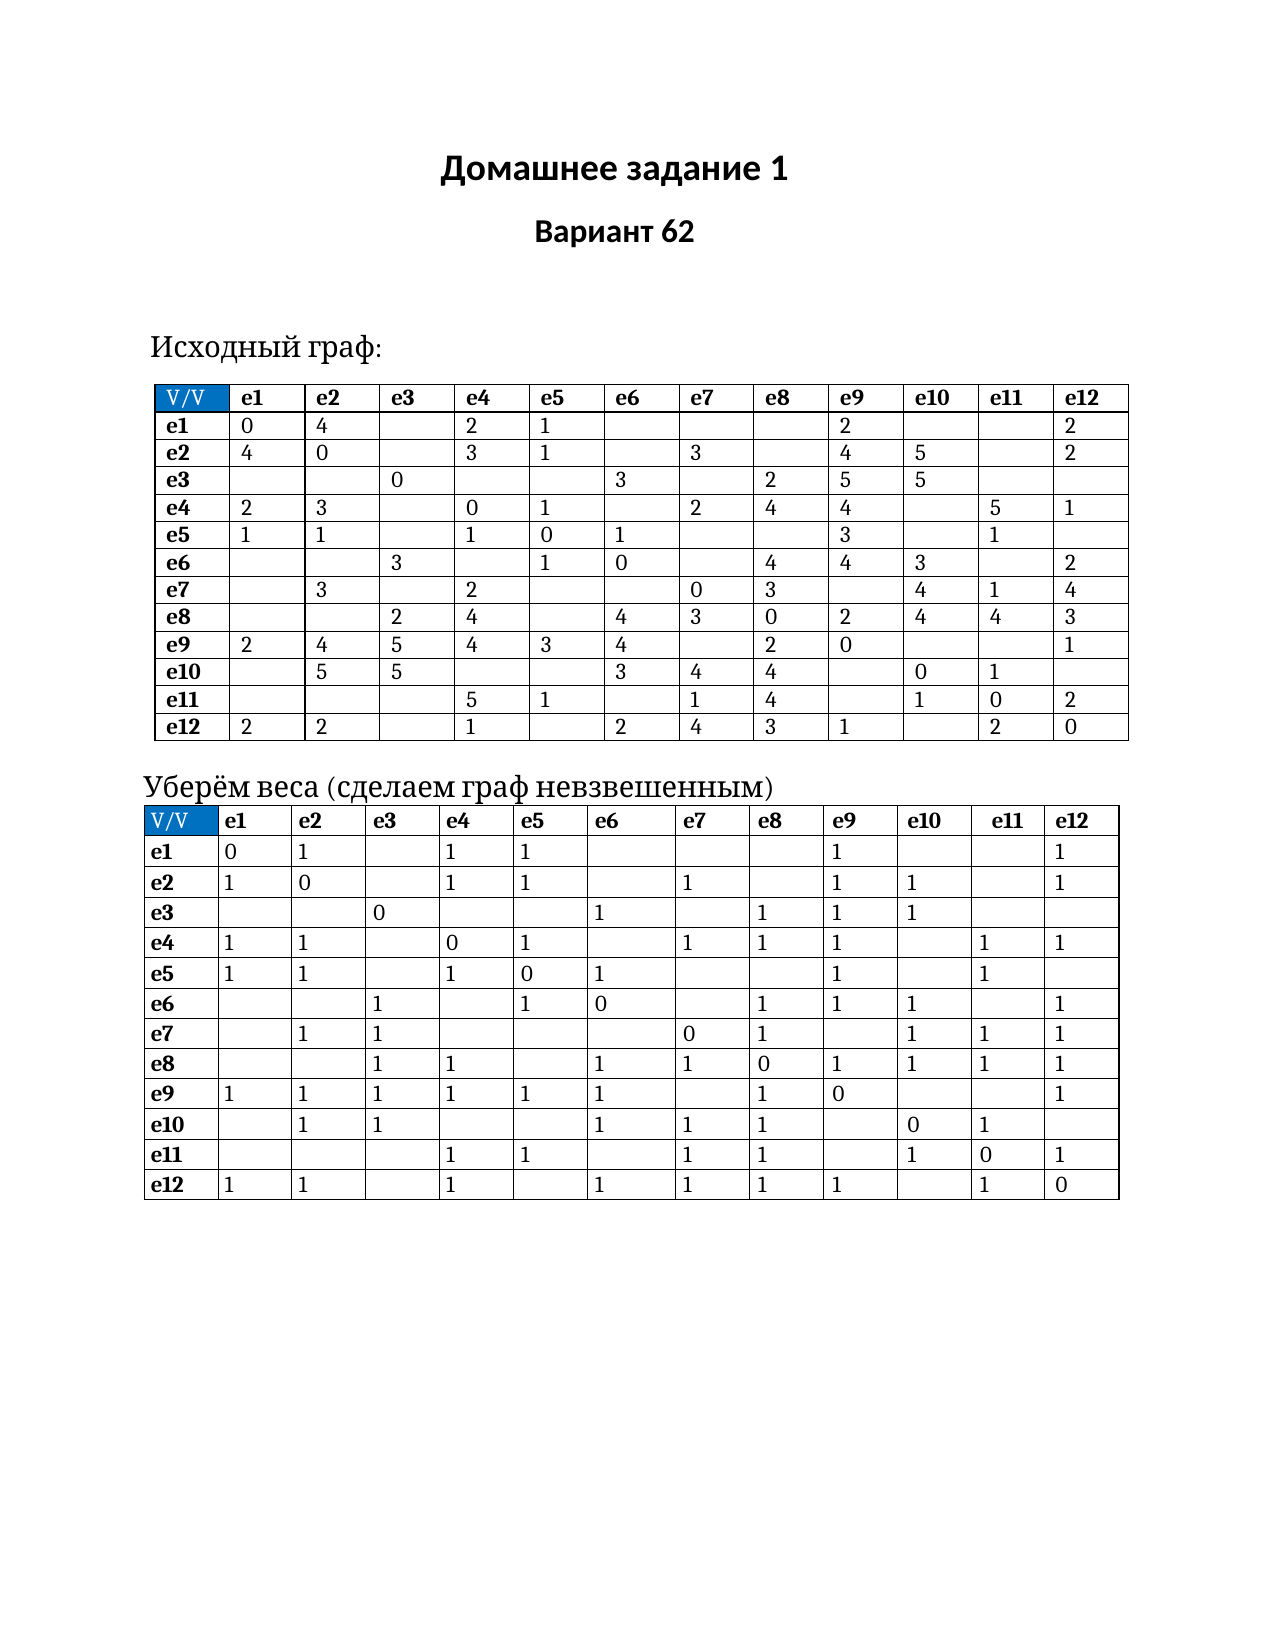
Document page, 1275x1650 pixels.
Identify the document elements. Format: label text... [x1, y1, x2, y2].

table_cell e11 [156, 686, 229, 713]
table_cell [530, 714, 604, 740]
table_cell 1 [366, 1079, 439, 1108]
table_cell 1 [440, 1049, 513, 1078]
table_cell [440, 1109, 513, 1138]
table_cell 1 [676, 867, 749, 897]
table_cell 1 [750, 928, 823, 957]
table_cell 1 [898, 1019, 971, 1048]
table_cell 1 [750, 898, 823, 927]
table_cell [904, 522, 978, 548]
table_cell [605, 413, 679, 439]
table_cell 3 [754, 577, 828, 603]
table_cell 1 [514, 1140, 587, 1169]
text Уберём веса (сделаем граф невзвешенным) [100, 772, 1204, 805]
table_cell 1 [972, 1049, 1044, 1078]
table_cell 1 [898, 898, 971, 927]
table_cell [588, 928, 675, 957]
table_cell 0 [455, 495, 529, 521]
table_cell [680, 522, 753, 548]
table_cell [219, 989, 291, 1018]
table_cell 1 [514, 836, 587, 866]
text Исходный граф: [75, 331, 1204, 365]
table_cell 1 [972, 958, 1044, 987]
table_cell [1054, 522, 1128, 548]
table_cell 1 [440, 1079, 513, 1108]
table_cell 1 [366, 1019, 439, 1048]
table_cell [292, 1140, 365, 1169]
table_cell 1 [1045, 1019, 1118, 1048]
table_cell 1 [680, 686, 753, 713]
table_cell 1 [366, 1049, 439, 1078]
table_cell 1 [1045, 1049, 1118, 1078]
table_cell e1 [156, 413, 229, 439]
table_cell 1 [824, 928, 897, 957]
table_cell [366, 928, 439, 957]
table_header e12 [1045, 806, 1118, 835]
table_cell [455, 549, 529, 576]
table_cell 1 [292, 836, 365, 866]
table_cell 1 [440, 958, 513, 987]
table_cell [219, 1049, 291, 1078]
table_cell e4 [145, 928, 218, 957]
table_cell [230, 467, 304, 493]
table_cell [898, 928, 971, 957]
table_cell [380, 495, 454, 521]
table_cell 0 [972, 1140, 1044, 1169]
table_cell 2 [605, 714, 679, 740]
text Вариант 62 [25, 210, 1204, 251]
table_cell [979, 632, 1053, 658]
table_cell 1 [972, 1019, 1044, 1048]
table_cell 1 [530, 495, 604, 521]
table_cell [824, 1019, 897, 1048]
table_cell 3 [530, 632, 604, 658]
table_cell 1 [972, 1170, 1044, 1199]
table_cell 1 [588, 1170, 675, 1199]
table_cell [1045, 898, 1118, 927]
table_header e11 [972, 806, 1044, 835]
table_cell 1 [979, 522, 1053, 548]
table_cell 5 [380, 632, 454, 658]
table_cell [455, 659, 529, 685]
table_cell 4 [754, 686, 828, 713]
table_cell 0 [292, 867, 365, 897]
table_cell 1 [676, 1109, 749, 1138]
table_cell [292, 1049, 365, 1078]
table_cell [1054, 467, 1128, 493]
table_cell 1 [292, 928, 365, 957]
table_cell [680, 467, 753, 493]
table_header e11 [979, 385, 1053, 411]
table_cell 3 [306, 577, 379, 603]
table_cell [366, 1170, 439, 1199]
table_cell [754, 440, 828, 466]
table_header e5 [514, 806, 587, 835]
table_cell e1 [145, 836, 218, 866]
table_cell [366, 836, 439, 866]
table_cell [979, 413, 1053, 439]
table_cell [514, 1170, 587, 1199]
table_cell 4 [904, 577, 978, 603]
table_cell [219, 1140, 291, 1169]
table_cell [440, 1019, 513, 1048]
table_cell 1 [824, 836, 897, 866]
table_cell 2 [680, 495, 753, 521]
table_cell 0 [824, 1079, 897, 1108]
table_cell 0 [588, 989, 675, 1018]
table_cell 1 [1054, 495, 1128, 521]
table_cell 1 [530, 549, 604, 576]
table_cell 1 [440, 836, 513, 866]
table_cell [306, 686, 379, 713]
table_cell [230, 659, 304, 685]
table_cell 1 [904, 686, 978, 713]
table_cell [750, 836, 823, 866]
table_cell [306, 604, 379, 631]
table_cell [1054, 659, 1128, 685]
table_header e7 [680, 385, 753, 411]
table_cell [292, 989, 365, 1018]
table_header e6 [605, 385, 679, 411]
table_cell 1 [898, 989, 971, 1018]
table_cell 1 [824, 1170, 897, 1199]
table_cell [588, 1140, 675, 1169]
table_cell e6 [156, 549, 229, 576]
table_cell [824, 1140, 897, 1169]
table_cell e12 [145, 1170, 218, 1199]
table_cell [979, 467, 1053, 493]
table_cell 4 [230, 440, 304, 466]
table_cell [380, 686, 454, 713]
table_cell [219, 1109, 291, 1138]
table_cell [514, 1019, 587, 1048]
table_cell [754, 413, 828, 439]
table_cell 1 [1045, 928, 1118, 957]
table_cell 1 [292, 958, 365, 987]
table_cell e9 [145, 1079, 218, 1108]
table_cell [380, 714, 454, 740]
table_cell 1 [219, 1170, 291, 1199]
table_cell 2 [1054, 440, 1128, 466]
table_header e5 [530, 385, 604, 411]
table_cell e2 [156, 440, 229, 466]
table_cell 3 [455, 440, 529, 466]
table_cell 0 [306, 440, 379, 466]
table_header e9 [829, 385, 903, 411]
table_cell 4 [605, 604, 679, 631]
table_cell 1 [750, 1079, 823, 1108]
table_cell 2 [754, 632, 828, 658]
table_cell e5 [156, 522, 229, 548]
table_cell 4 [829, 549, 903, 576]
table_cell 4 [979, 604, 1053, 631]
table_cell 5 [979, 495, 1053, 521]
table_cell [829, 686, 903, 713]
table_header e6 [588, 806, 675, 835]
table_header e7 [676, 806, 749, 835]
table_cell [1045, 1109, 1118, 1138]
table_cell [605, 577, 679, 603]
table_cell e3 [145, 898, 218, 927]
table_cell 1 [292, 1019, 365, 1048]
table_cell 2 [1054, 686, 1128, 713]
table_cell 2 [230, 495, 304, 521]
table_cell [680, 413, 753, 439]
table_header e4 [440, 806, 513, 835]
table_header e2 [306, 385, 379, 411]
table_cell 1 [440, 1140, 513, 1169]
table_cell 1 [1045, 867, 1118, 897]
table_cell 1 [750, 1170, 823, 1199]
table_cell 1 [750, 1109, 823, 1138]
table_header e10 [904, 385, 978, 411]
table_cell 2 [455, 577, 529, 603]
table_cell 0 [904, 659, 978, 685]
table_cell [904, 495, 978, 521]
table_cell e7 [156, 577, 229, 603]
table_cell 1 [972, 928, 1044, 957]
table_cell [230, 604, 304, 631]
table_cell [230, 549, 304, 576]
table_cell 3 [904, 549, 978, 576]
table_cell e8 [145, 1049, 218, 1078]
table_cell 1 [366, 989, 439, 1018]
table_cell 1 [588, 898, 675, 927]
table_cell 1 [750, 1140, 823, 1169]
table_cell [750, 958, 823, 987]
table_cell 1 [979, 659, 1053, 685]
table_header e9 [824, 806, 897, 835]
table_cell 2 [979, 714, 1053, 740]
table_cell 1 [588, 1079, 675, 1108]
table_cell [898, 1079, 971, 1108]
table_cell 5 [904, 440, 978, 466]
table_cell [829, 577, 903, 603]
table_header e4 [455, 385, 529, 411]
table_cell [979, 549, 1053, 576]
table_cell 0 [605, 549, 679, 576]
table_cell [676, 989, 749, 1018]
table_cell 4 [829, 440, 903, 466]
table_cell [904, 714, 978, 740]
table_cell e6 [145, 989, 218, 1018]
table_cell 2 [230, 714, 304, 740]
table_cell [898, 1170, 971, 1199]
table_cell [676, 898, 749, 927]
table_cell e5 [145, 958, 218, 987]
table_cell e3 [156, 467, 229, 493]
table_cell [530, 604, 604, 631]
table_cell 1 [292, 1170, 365, 1199]
table_cell 0 [380, 467, 454, 493]
table_cell e7 [145, 1019, 218, 1048]
table_cell 0 [750, 1049, 823, 1078]
table_cell [972, 836, 1044, 866]
table_cell 1 [676, 928, 749, 957]
table_cell 1 [824, 867, 897, 897]
table_cell 1 [1045, 836, 1118, 866]
table_cell 4 [754, 495, 828, 521]
table_cell 1 [1045, 989, 1118, 1018]
table_cell 4 [904, 604, 978, 631]
table_cell e2 [145, 867, 218, 897]
table_cell 1 [530, 686, 604, 713]
table_cell 1 [898, 1049, 971, 1078]
table_cell 1 [219, 867, 291, 897]
table_cell e12 [156, 714, 229, 740]
table_cell 1 [676, 1140, 749, 1169]
table_cell 5 [455, 686, 529, 713]
table_cell 1 [514, 989, 587, 1018]
table_header e3 [366, 806, 439, 835]
table_cell [972, 1079, 1044, 1108]
table_cell [588, 836, 675, 866]
table_cell 1 [1045, 1079, 1118, 1108]
table_cell 5 [380, 659, 454, 685]
table_cell [904, 413, 978, 439]
table_cell 4 [306, 413, 379, 439]
table_cell [972, 898, 1044, 927]
table_cell [824, 1109, 897, 1138]
table_cell 0 [219, 836, 291, 866]
table_cell [680, 549, 753, 576]
table_cell [680, 632, 753, 658]
table_cell [455, 467, 529, 493]
table_cell [380, 413, 454, 439]
table_cell 3 [605, 659, 679, 685]
table_cell e11 [145, 1140, 218, 1169]
table_cell 1 [824, 898, 897, 927]
table_cell 0 [514, 958, 587, 987]
table_cell 1 [455, 714, 529, 740]
table_cell 1 [292, 1079, 365, 1108]
table_cell [530, 659, 604, 685]
table_cell [979, 440, 1053, 466]
table_cell 0 [1045, 1170, 1118, 1199]
table_cell 5 [306, 659, 379, 685]
table_cell e4 [156, 495, 229, 521]
table_cell 0 [230, 413, 304, 439]
table_cell 1 [676, 1170, 749, 1199]
table_cell [530, 577, 604, 603]
table_header e10 [898, 806, 971, 835]
table_cell 4 [306, 632, 379, 658]
table_cell 1 [588, 1109, 675, 1138]
table_cell [292, 898, 365, 927]
table_cell 0 [676, 1019, 749, 1048]
table_cell 5 [829, 467, 903, 493]
table_cell 1 [440, 867, 513, 897]
table_cell 0 [440, 928, 513, 957]
table_cell 3 [1054, 604, 1128, 631]
table_cell [306, 467, 379, 493]
table_cell 1 [605, 522, 679, 548]
table_cell 1 [898, 1140, 971, 1169]
table_cell 0 [754, 604, 828, 631]
table_cell 1 [1045, 1140, 1118, 1169]
table_cell [440, 898, 513, 927]
table_cell 4 [754, 549, 828, 576]
table_cell [972, 867, 1044, 897]
table_cell 2 [829, 413, 903, 439]
table_cell [1045, 958, 1118, 987]
table_cell [366, 867, 439, 897]
table_cell 0 [1054, 714, 1128, 740]
table_cell [676, 836, 749, 866]
table_header e1 [230, 385, 304, 411]
table_cell 2 [455, 413, 529, 439]
table_cell 1 [292, 1109, 365, 1138]
table_cell e8 [156, 604, 229, 631]
table_cell 3 [605, 467, 679, 493]
table_cell 4 [1054, 577, 1128, 603]
table_cell [676, 958, 749, 987]
table_cell 1 [306, 522, 379, 548]
table_cell [230, 686, 304, 713]
table_cell 1 [230, 522, 304, 548]
table_cell 1 [530, 413, 604, 439]
table_cell [829, 659, 903, 685]
table_cell 1 [824, 958, 897, 987]
table_cell 1 [750, 1019, 823, 1048]
table_cell 4 [455, 604, 529, 631]
table_cell 1 [829, 714, 903, 740]
table_cell [750, 867, 823, 897]
table_cell 3 [829, 522, 903, 548]
table_cell 1 [972, 1109, 1044, 1138]
table_header e2 [292, 806, 365, 835]
table_cell [605, 686, 679, 713]
table_cell 3 [680, 440, 753, 466]
table_header V/V [156, 385, 229, 411]
table_cell 1 [514, 1079, 587, 1108]
table_cell 1 [750, 989, 823, 1018]
table_cell 4 [829, 495, 903, 521]
table_cell [219, 898, 291, 927]
table_cell 4 [754, 659, 828, 685]
table_cell 1 [455, 522, 529, 548]
table_cell 2 [380, 604, 454, 631]
table_cell 2 [1054, 413, 1128, 439]
table_cell 1 [514, 928, 587, 957]
table_cell [588, 867, 675, 897]
table_cell 0 [680, 577, 753, 603]
table_cell 3 [754, 714, 828, 740]
table_cell 1 [219, 928, 291, 957]
table_cell 2 [306, 714, 379, 740]
table_cell 4 [680, 659, 753, 685]
table_cell [676, 1079, 749, 1108]
text Домашнее задание 1 [25, 144, 1204, 189]
table_cell [754, 522, 828, 548]
table_cell [514, 898, 587, 927]
table_cell 1 [979, 577, 1053, 603]
table_header e3 [380, 385, 454, 411]
table_cell 4 [455, 632, 529, 658]
table_header e8 [754, 385, 828, 411]
table_cell [380, 577, 454, 603]
table_header e12 [1054, 385, 1128, 411]
table_cell [972, 989, 1044, 1018]
table_cell [306, 549, 379, 576]
table_cell e10 [145, 1109, 218, 1138]
table_cell 1 [1054, 632, 1128, 658]
table_cell 2 [754, 467, 828, 493]
table_cell 1 [219, 958, 291, 987]
table_cell 1 [676, 1049, 749, 1078]
table_cell [366, 1140, 439, 1169]
table_cell [380, 522, 454, 548]
table_cell 0 [898, 1109, 971, 1138]
table_cell [230, 577, 304, 603]
table_cell [588, 1019, 675, 1048]
table_cell e10 [156, 659, 229, 685]
table_cell 1 [588, 958, 675, 987]
table_cell 5 [904, 467, 978, 493]
table_cell [514, 1109, 587, 1138]
table_cell 3 [680, 604, 753, 631]
table_cell 1 [514, 867, 587, 897]
table_cell 3 [306, 495, 379, 521]
table_cell [514, 1049, 587, 1078]
table_cell 1 [824, 1049, 897, 1078]
table_cell [605, 440, 679, 466]
table_cell [219, 1019, 291, 1048]
table_header V/V [145, 806, 218, 835]
table_header e8 [750, 806, 823, 835]
table_cell 1 [824, 989, 897, 1018]
table_cell 4 [680, 714, 753, 740]
table_cell 1 [219, 1079, 291, 1108]
table_cell [898, 958, 971, 987]
table_cell 1 [898, 867, 971, 897]
table_cell [380, 440, 454, 466]
table_cell [530, 467, 604, 493]
table_cell 1 [588, 1049, 675, 1078]
table_cell [904, 632, 978, 658]
table_cell 0 [366, 898, 439, 927]
table_cell 0 [979, 686, 1053, 713]
table_header e1 [219, 806, 291, 835]
table_cell [898, 836, 971, 866]
table_cell 1 [366, 1109, 439, 1138]
table_cell 2 [829, 604, 903, 631]
table_cell 0 [829, 632, 903, 658]
table_cell [366, 958, 439, 987]
table_cell 3 [380, 549, 454, 576]
table_cell 2 [230, 632, 304, 658]
table_cell [440, 989, 513, 1018]
table_cell e9 [156, 632, 229, 658]
table_cell [605, 495, 679, 521]
table_cell 2 [1054, 549, 1128, 576]
table_cell 1 [530, 440, 604, 466]
table_cell 0 [530, 522, 604, 548]
table_cell 1 [440, 1170, 513, 1199]
table_cell 4 [605, 632, 679, 658]
